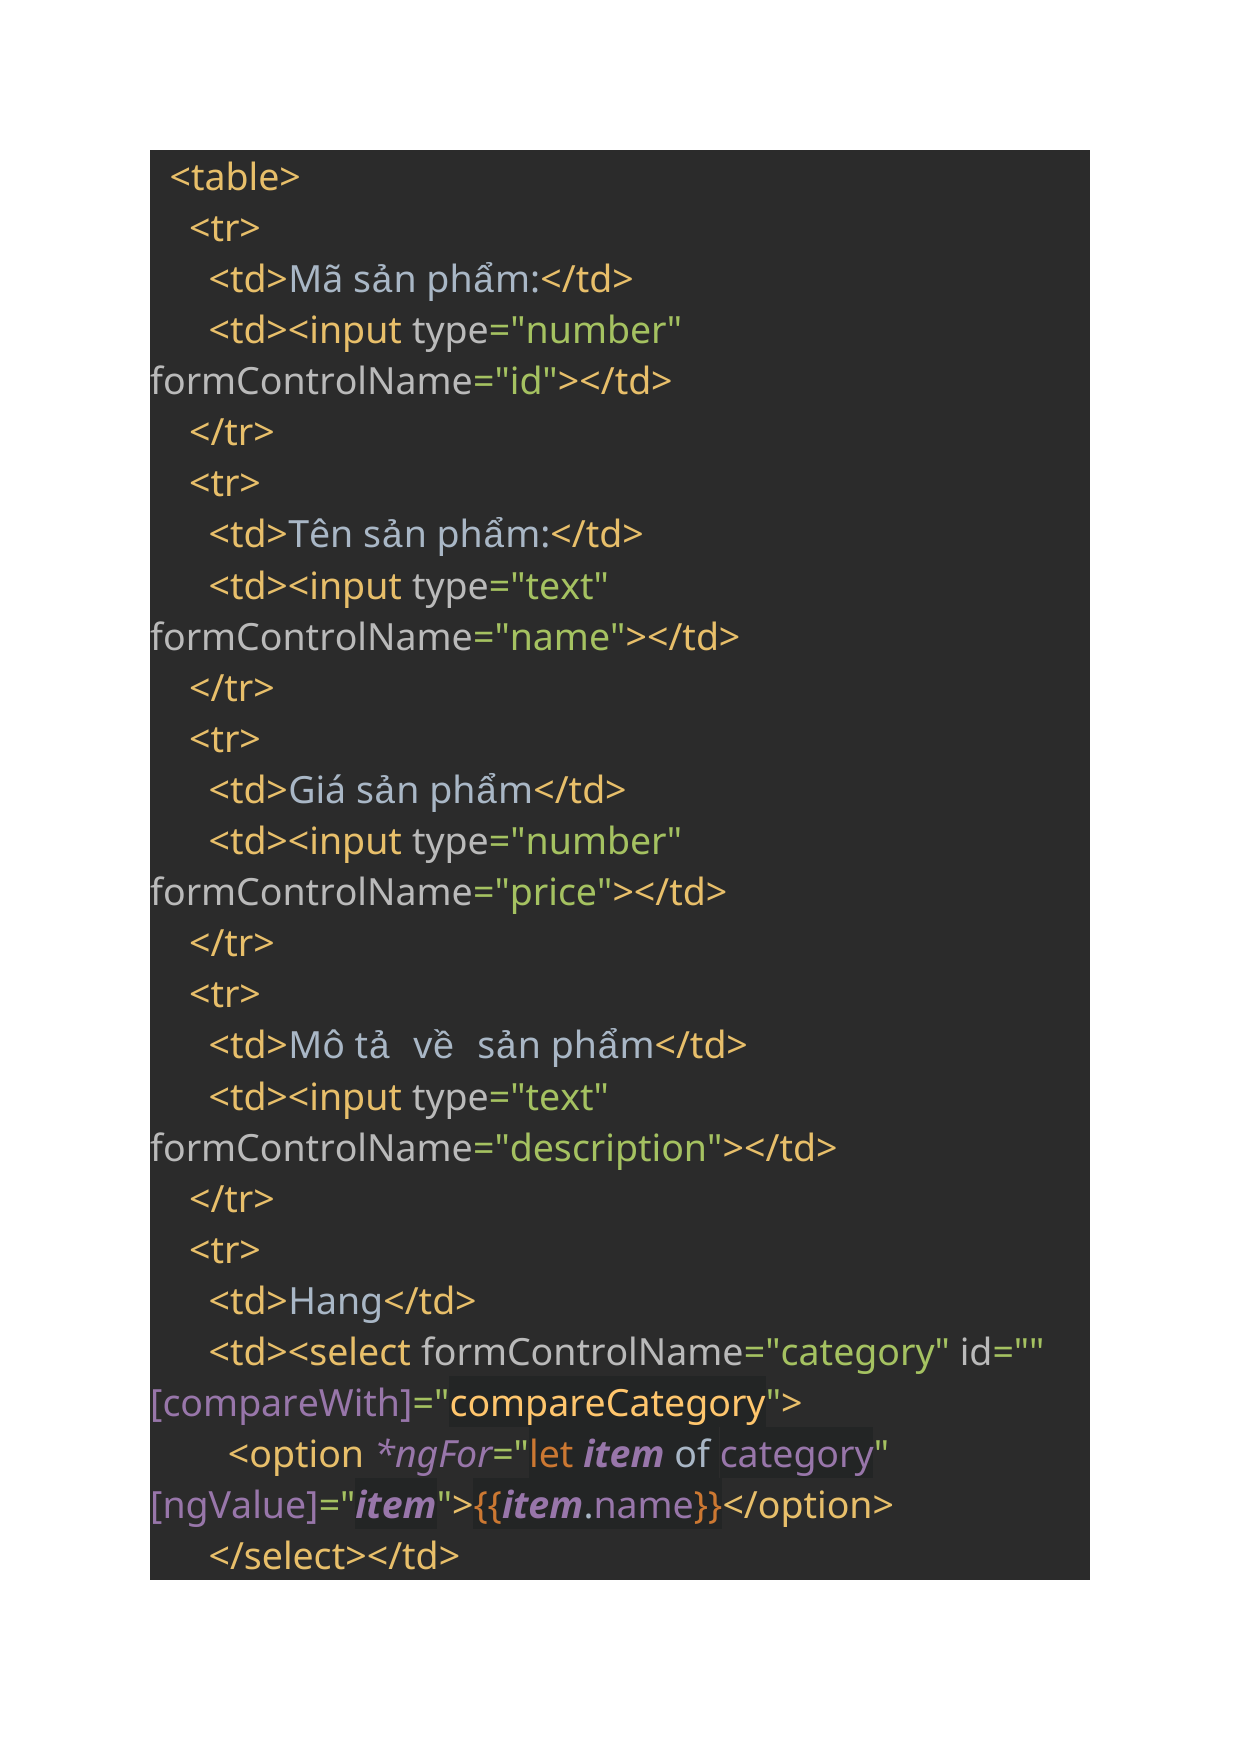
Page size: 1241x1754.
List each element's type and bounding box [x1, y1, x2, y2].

text [150, 150, 1090, 1580]
